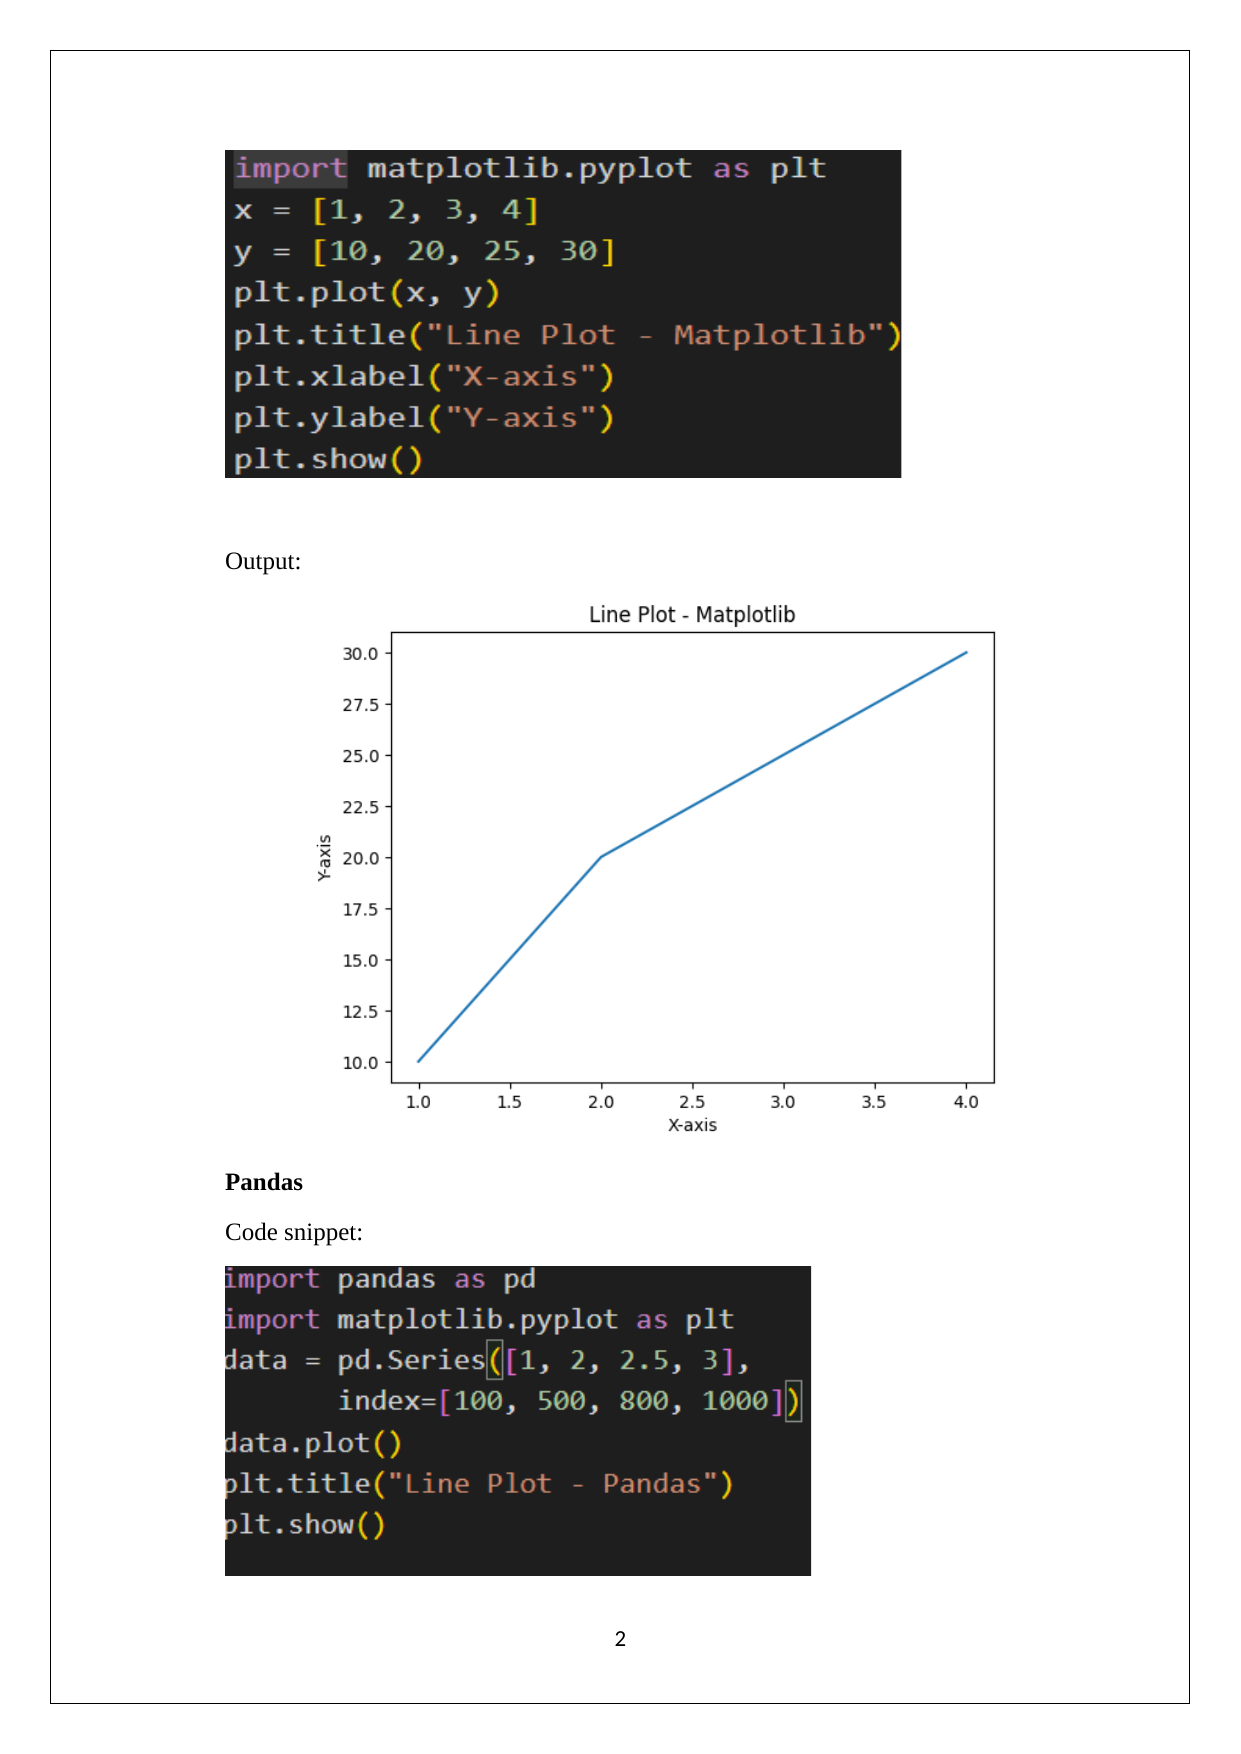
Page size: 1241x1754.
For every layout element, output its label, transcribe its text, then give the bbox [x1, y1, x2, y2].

text Pandas [150, 1167, 1090, 1196]
picture [306, 593, 1006, 1147]
text Code snippet: [150, 1217, 1090, 1246]
text Output: [150, 546, 1090, 575]
picture [225, 150, 902, 478]
picture [225, 1266, 812, 1576]
